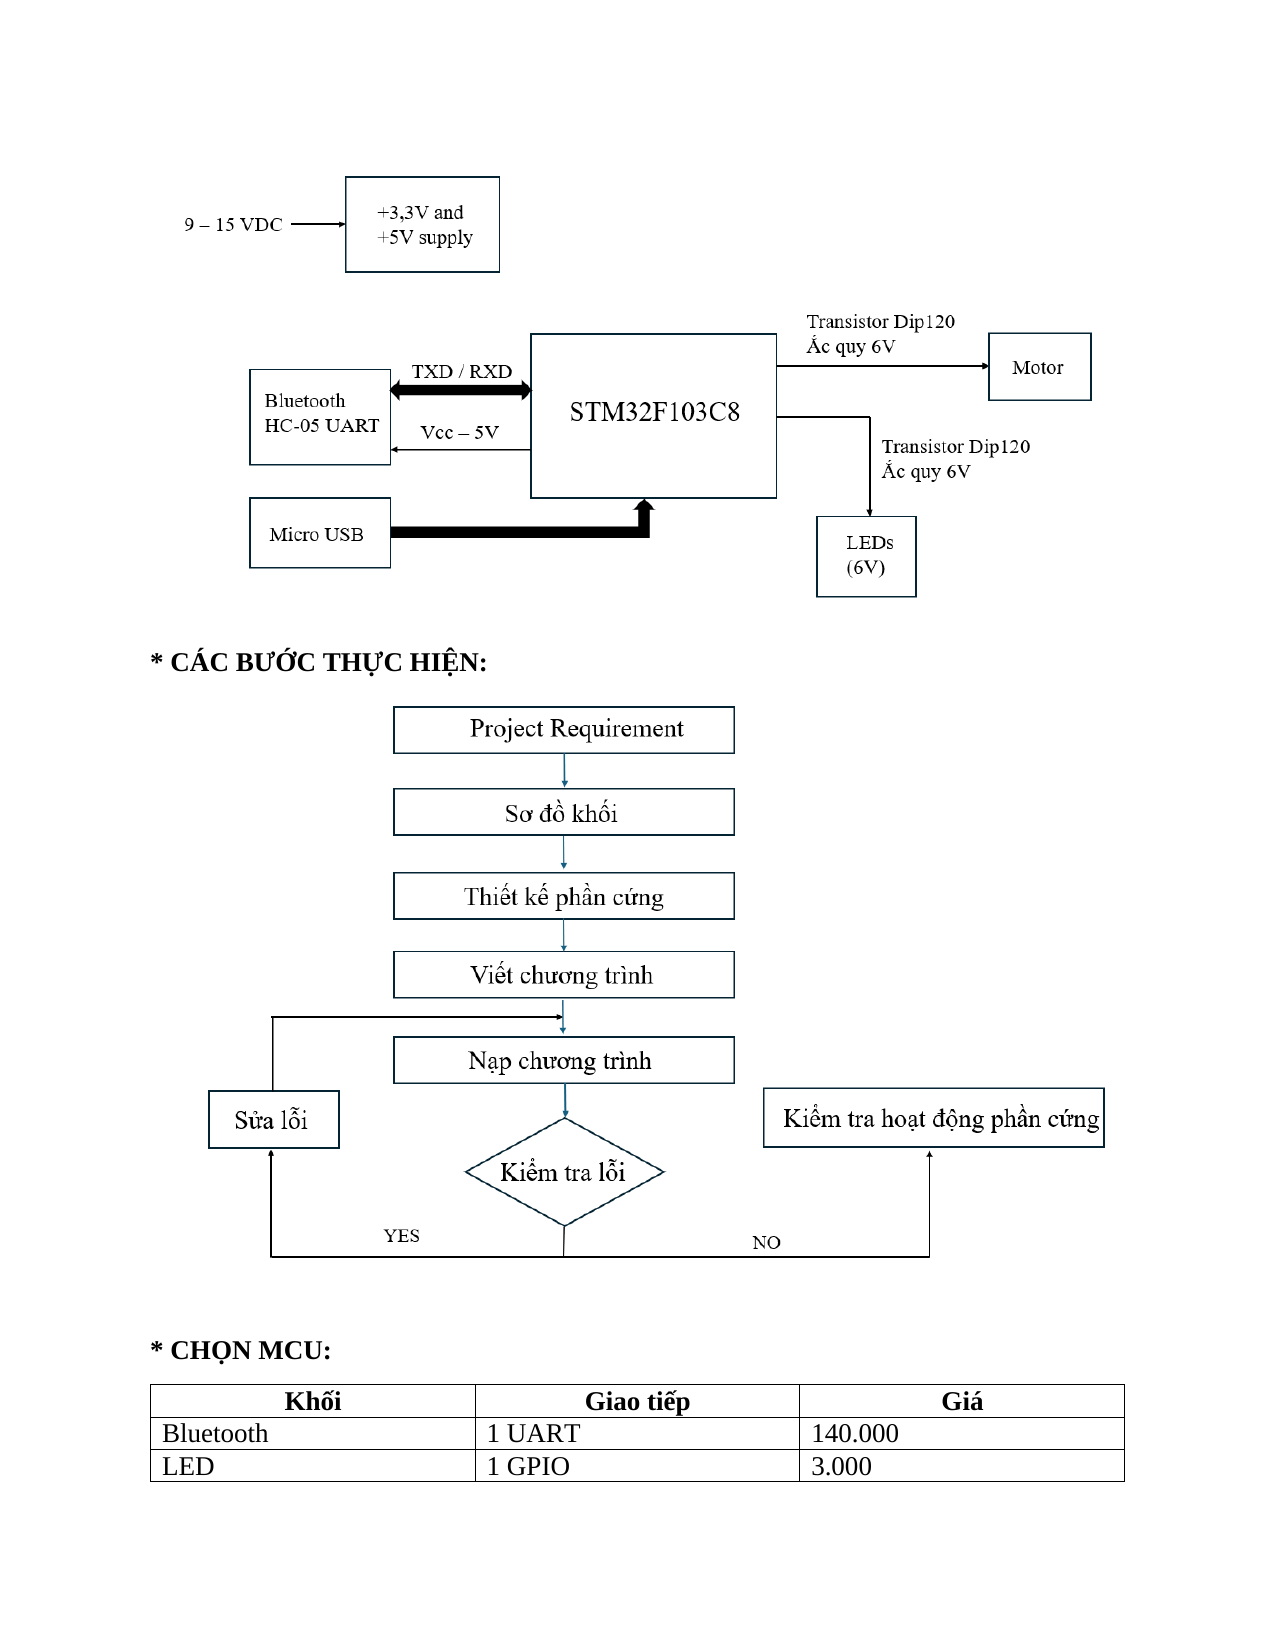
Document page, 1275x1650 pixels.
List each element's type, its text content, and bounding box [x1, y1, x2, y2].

text * CÁC BƯỚC THỰC HIỆN: [150, 646, 1125, 677]
text * CHỌN MCU: [150, 1334, 1125, 1365]
picture [150, 150, 1125, 627]
table_cell LED [151, 1450, 475, 1481]
table_header Giá [800, 1385, 1124, 1417]
table_cell 140.000 [800, 1418, 1124, 1449]
table_cell 3.000 [800, 1450, 1124, 1481]
table_cell Bluetooth [151, 1418, 475, 1449]
table_cell 1 GPIO [476, 1450, 799, 1481]
table_header Khối [151, 1385, 475, 1417]
table_cell 1 UART [476, 1418, 799, 1449]
picture [150, 696, 1125, 1266]
table_header Giao tiếp [476, 1385, 799, 1417]
